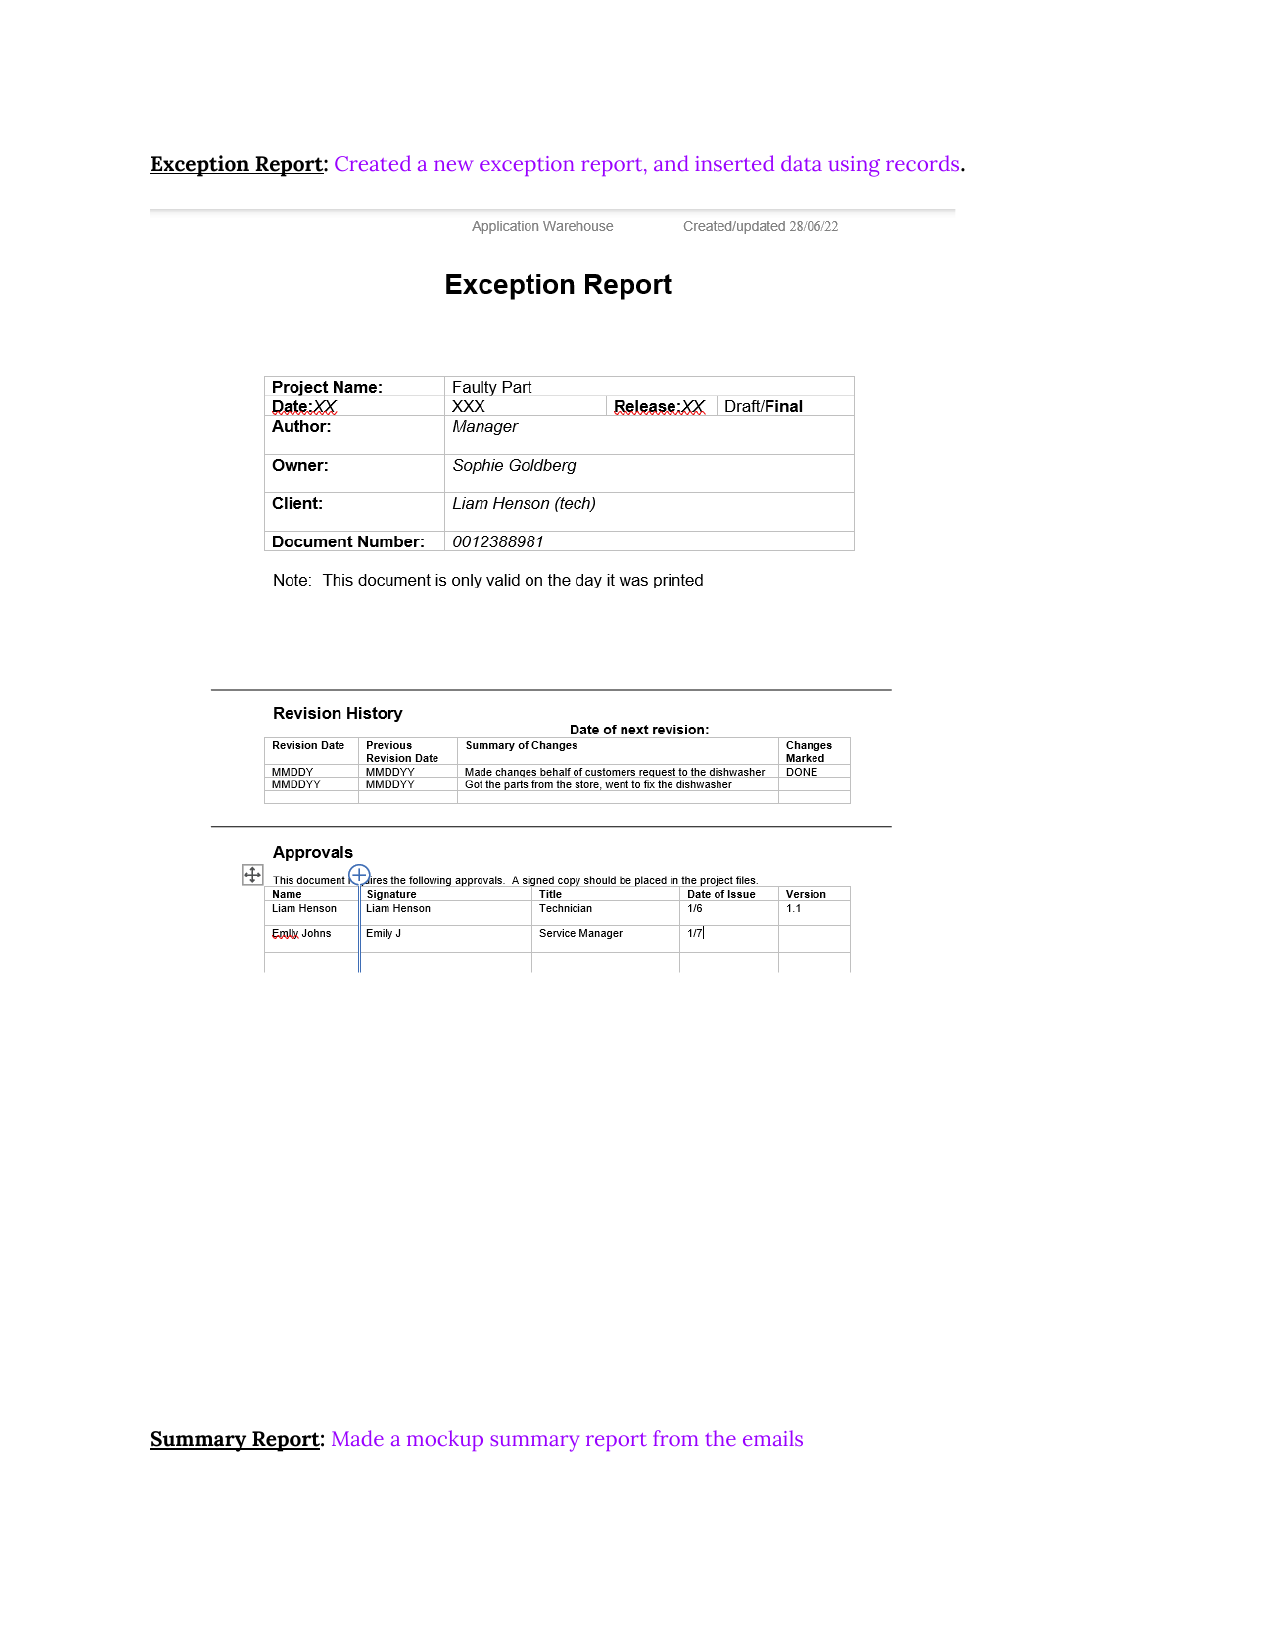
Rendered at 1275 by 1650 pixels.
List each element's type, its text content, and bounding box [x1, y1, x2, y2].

picture [150, 203, 956, 973]
text Summary Report: Made a mockup summary report from the emails [150, 1426, 1125, 1452]
text Exception Report: Created a new exception report, and inserted data using records. [150, 150, 1125, 177]
